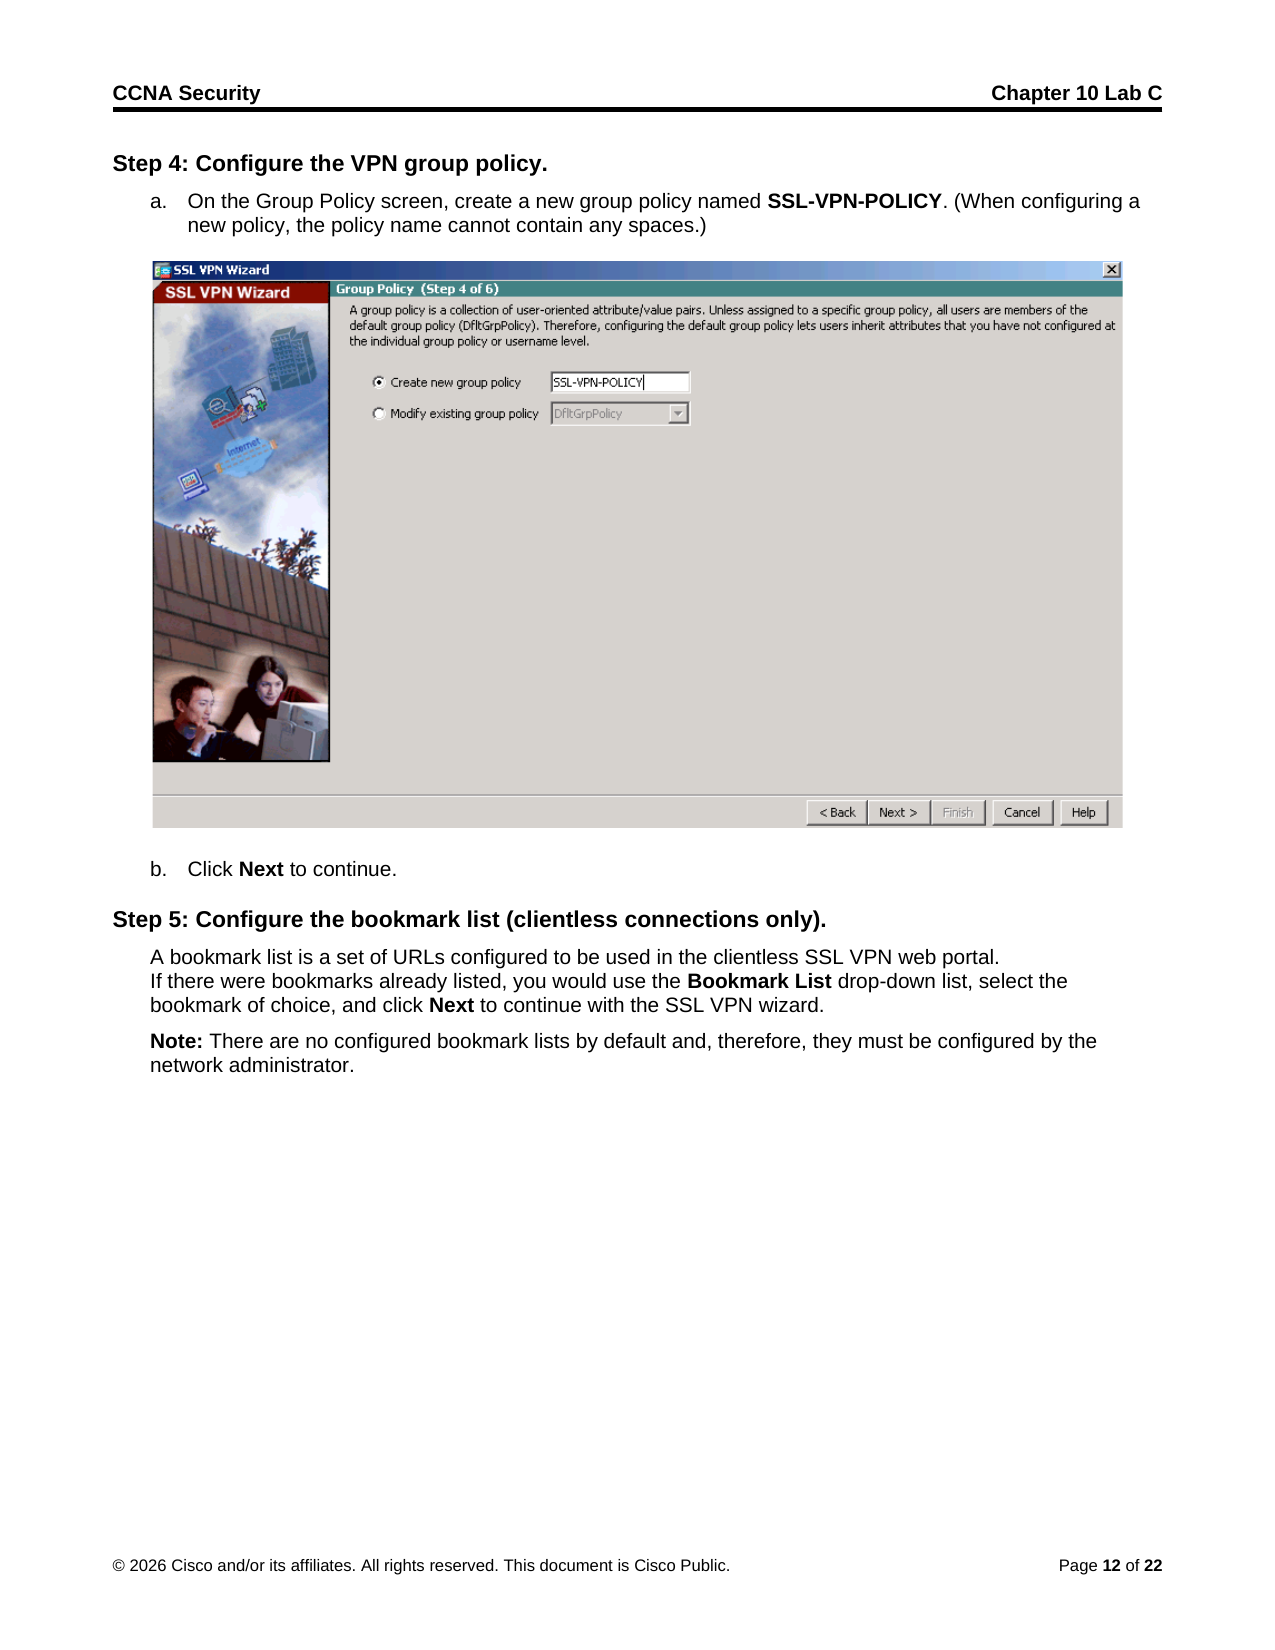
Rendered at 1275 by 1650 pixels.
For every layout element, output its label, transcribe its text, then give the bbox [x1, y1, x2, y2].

text Note: There are no configured bookmark lists by default and, therefore, they must be configured by the network administrator. [150, 1029, 1162, 1077]
text Configure the VPN group policy. [112, 150, 1162, 176]
picture [152, 261, 1123, 828]
text On the Group Policy screen, create a new group policy named SSL-VPN-POLICY. (When configuring a new policy, the policy name cannot contain any spaces.) [150, 189, 1162, 237]
text Configure the bookmark list (clientless connections only). [112, 906, 1162, 932]
text A bookmark list is a set of URLs configured to be used in the clientless SSL VPN web portal. If there were bookmarks already listed, you would use the Bookmark List drop-down list, select the bookmark of choice, and click Next to continue with the SSL VPN wizard. [150, 945, 1162, 1017]
text Click Next to continue. [150, 857, 1162, 881]
